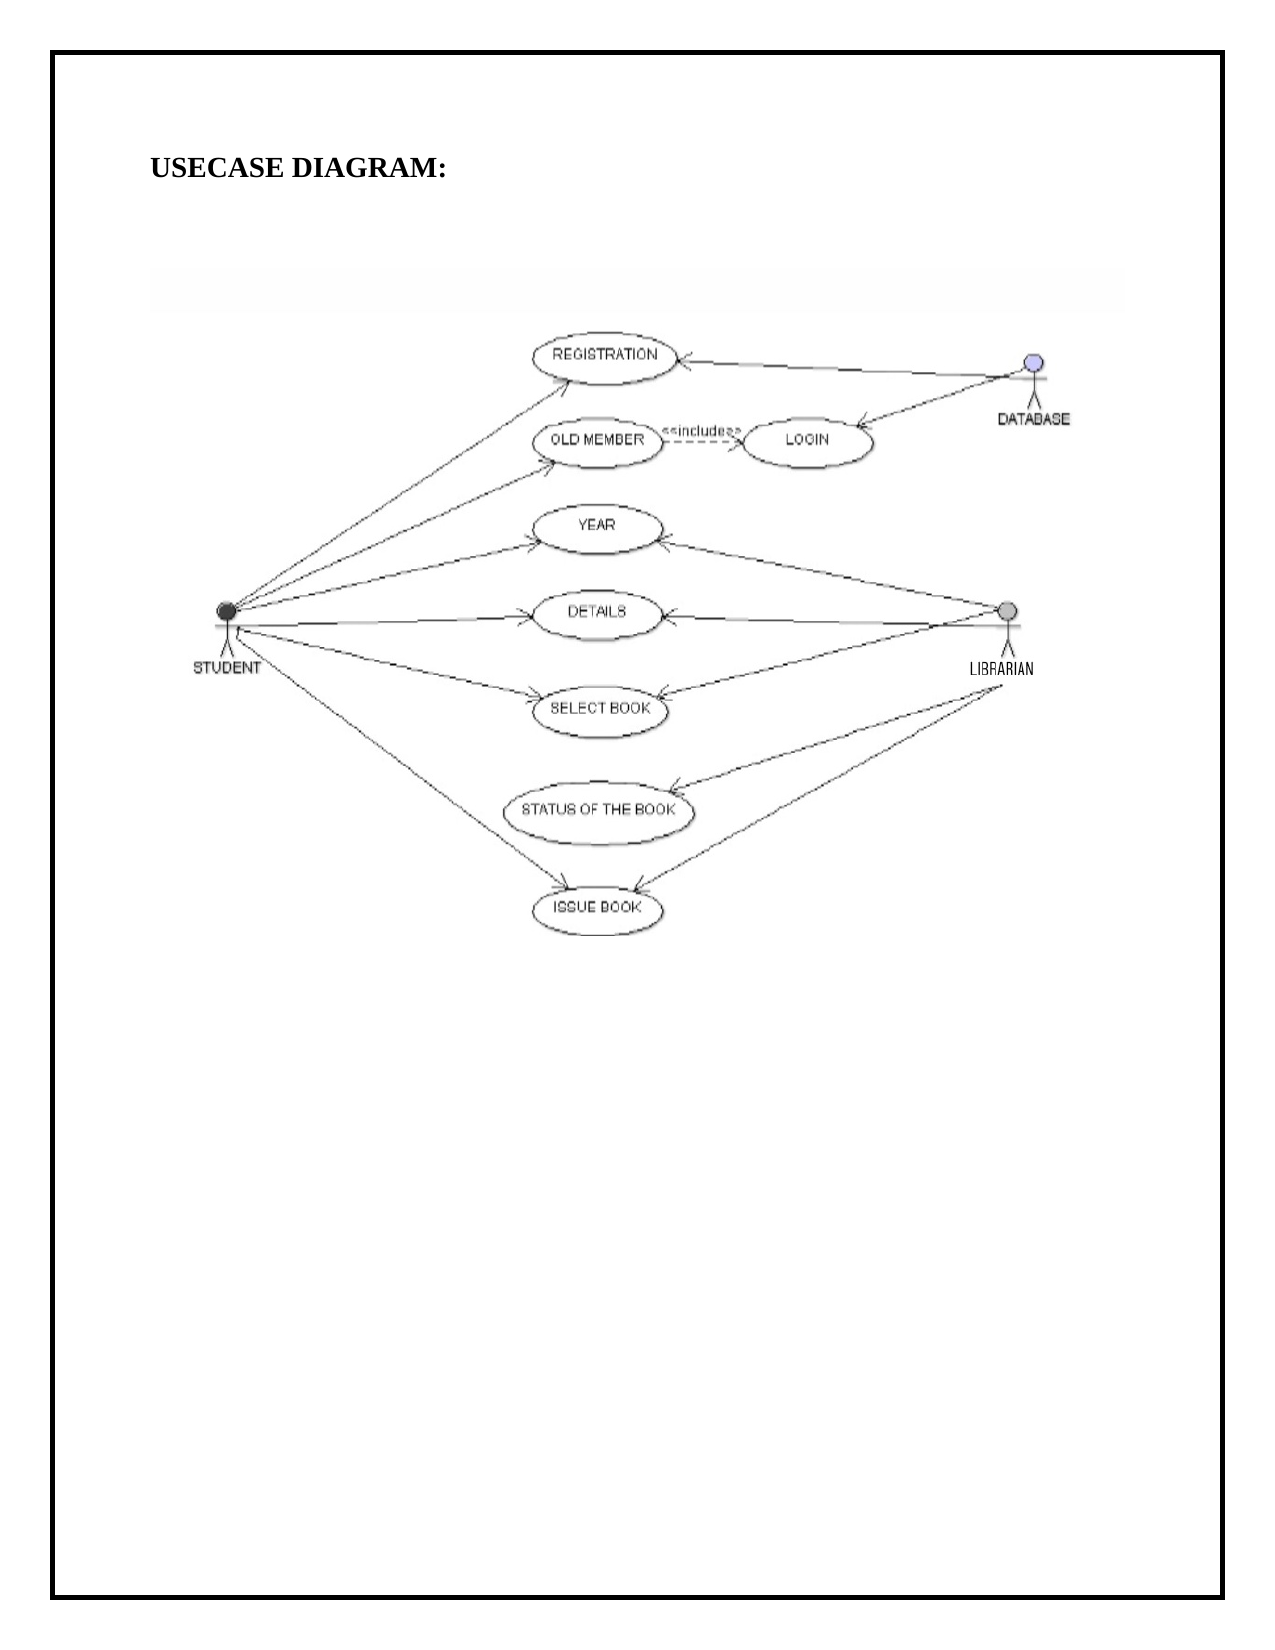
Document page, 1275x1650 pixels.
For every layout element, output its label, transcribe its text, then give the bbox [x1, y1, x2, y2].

picture [150, 268, 1125, 936]
text USECASE DIAGRAM: [150, 150, 1125, 183]
